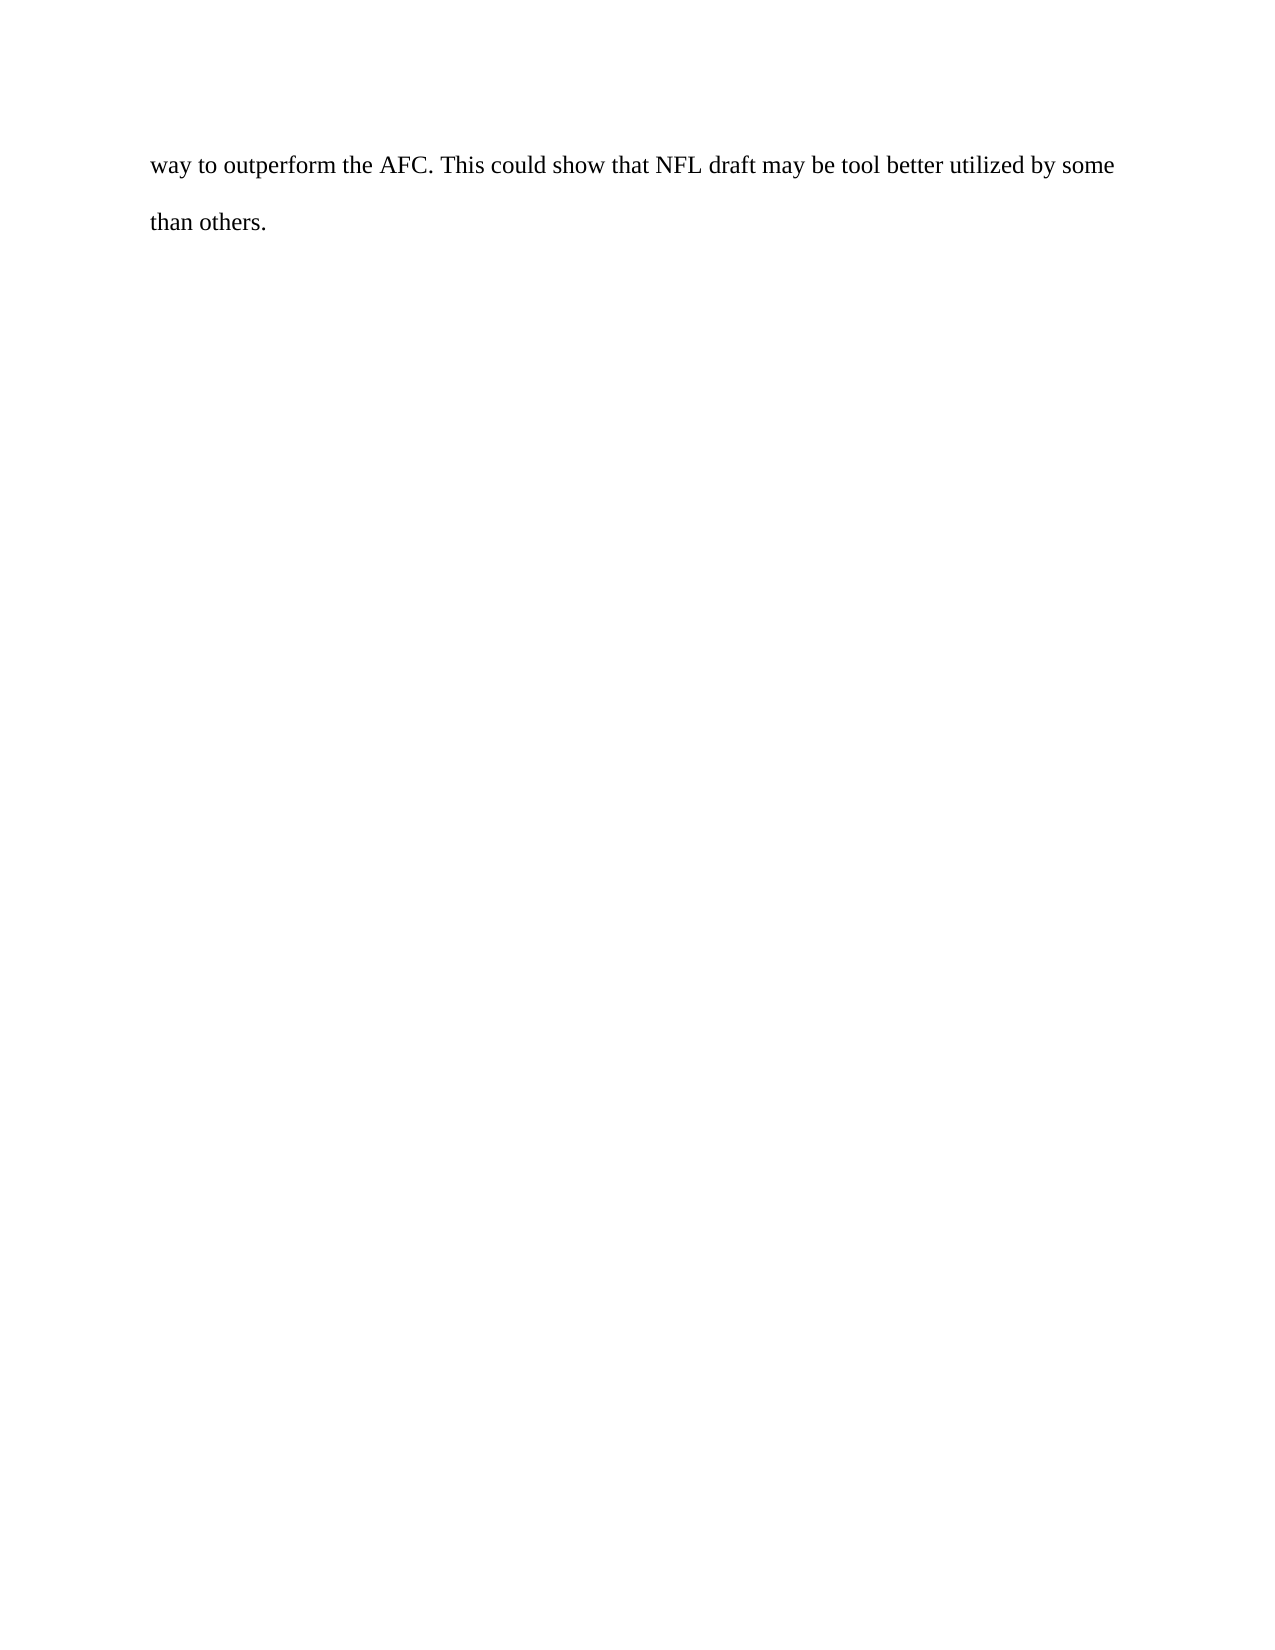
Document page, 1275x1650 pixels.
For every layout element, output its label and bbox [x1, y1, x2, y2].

text [150, 150, 1125, 236]
